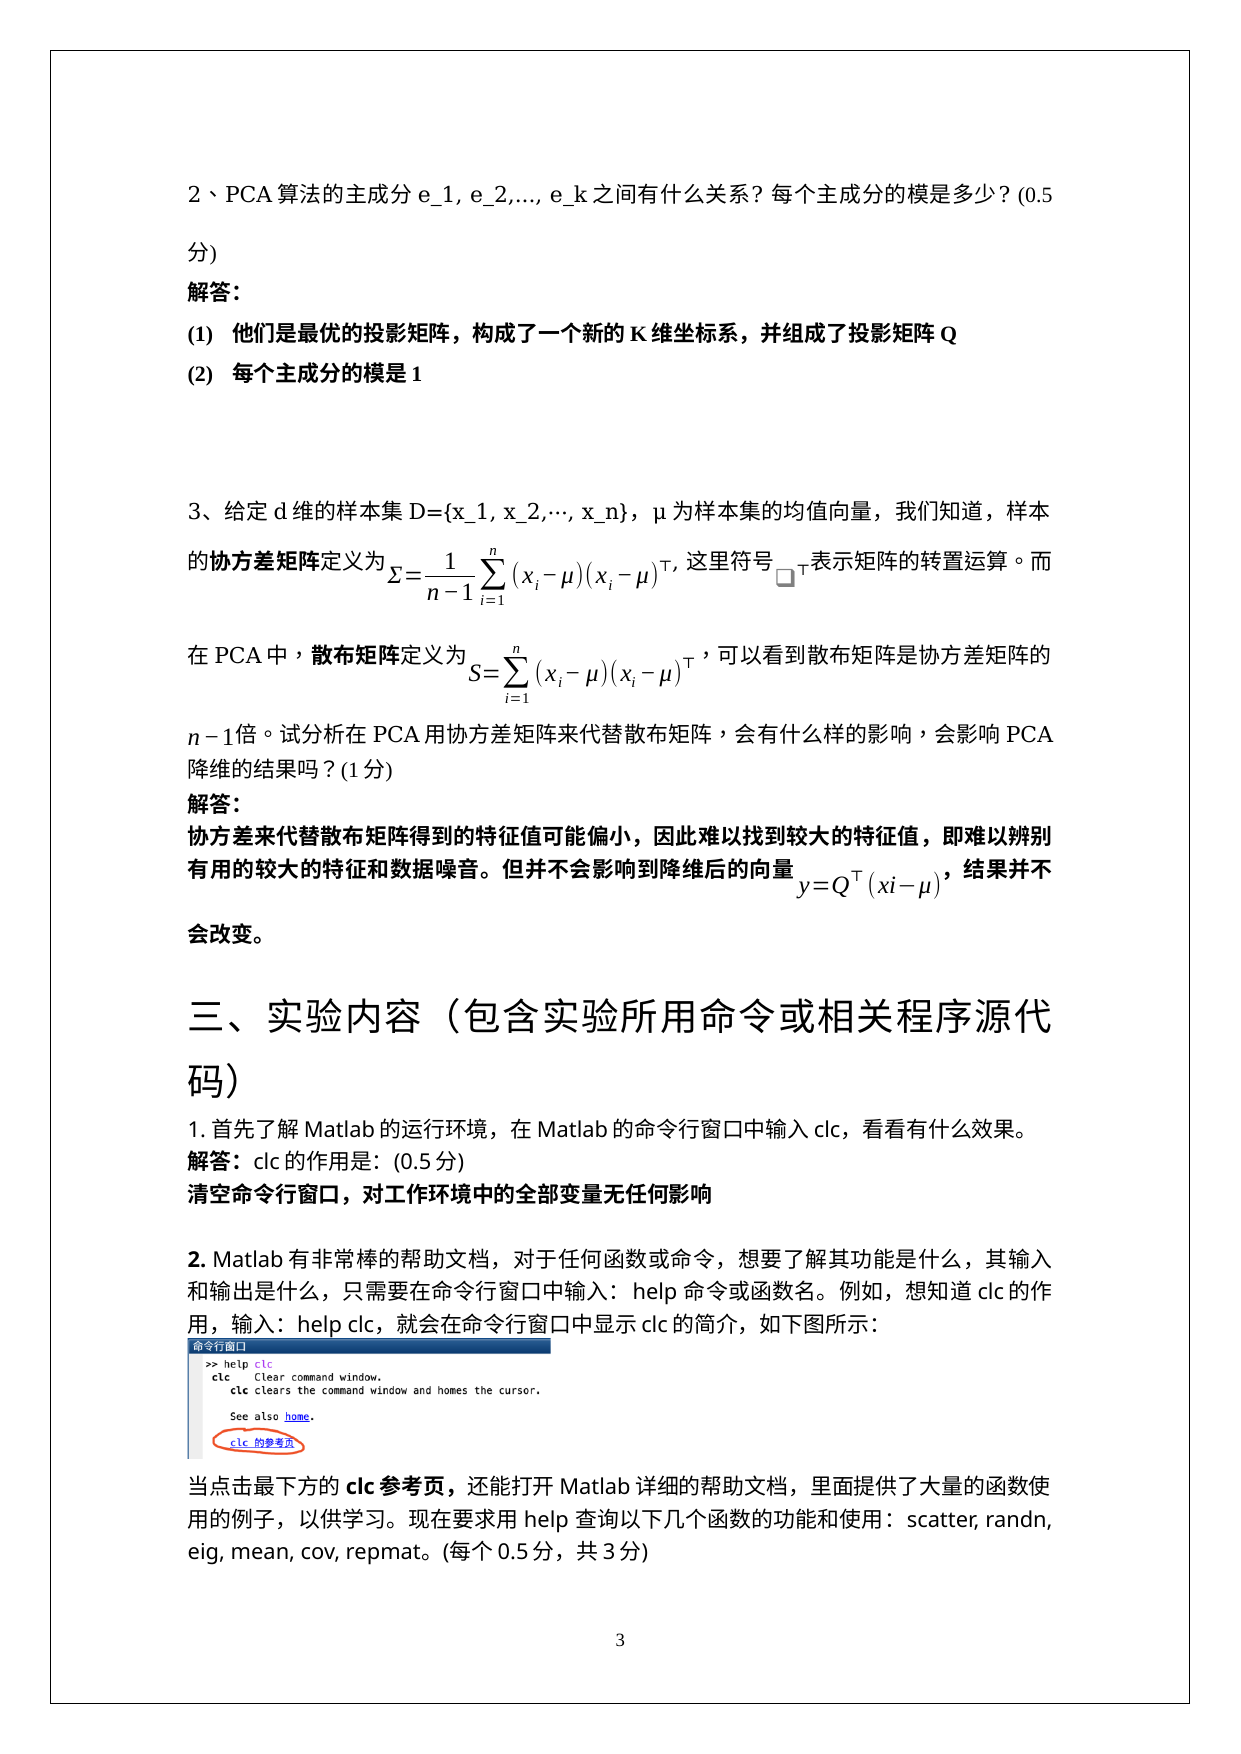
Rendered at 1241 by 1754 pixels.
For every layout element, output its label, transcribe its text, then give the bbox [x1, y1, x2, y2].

list 解答： [187, 275, 1053, 307]
list Matlab有非常棒的帮助文档，对于任何函数或命令，想要了解其功能是什么，其输入和输出是什么，只需要在命令行窗口中输入：help 命令或函数名。例如，想知道clc的作用，输入：help clc，就会在命令行窗口中显示clc的简介，如下图所示： [187, 1241, 1053, 1339]
list 当点击最下方的clc参考页，还能打开Matlab详细的帮助文档，里面提供了大量的函数使用的例子，以供学习。现在要求用help 查询以下几个函数的功能和使用：scatter, randn, eig, mean, cov, repmat。(每个0.5分，共3分) [187, 1469, 1053, 1566]
list 3、给定d维的样本集D={x_1, x_2,⋯, x_n}，μ为样本集的均值向量，我们知道，样本的协方差矩阵定义为, 这里符号表示矩阵的转置运算。而在PCA中，散布矩阵定义为，可以看到散布矩阵是协方差矩阵的倍。试分析在PCA用协方差矩阵来代替散布矩阵，会有什么样的影响，会影响PCA降维的结果吗？(1分) [187, 494, 1053, 786]
list 他们是最优的投影矩阵，构成了一个新的K维坐标系，并组成了投影矩阵Q [187, 315, 1053, 348]
list 清空命令行窗口，对工作环境中的全部变量无任何影响 [187, 1176, 1053, 1209]
list 每个主成分的模是1 [187, 356, 1053, 388]
list 解答： [187, 786, 1053, 819]
text 协方差来代替散布矩阵得到的特征值可能偏小，因此难以找到较大的特征值，即难以辨别有用的较大的特征和数据噪音。但并不会影响到降维后的向量，结果并不会改变。 [187, 819, 1053, 949]
list 2、PCA算法的主成分e_1, e_2,..., e_k之间有什么关系? 每个主成分的模是多少? (0.5分) [187, 162, 1053, 268]
list 三、实验内容（包含实验所用命令或相关程序源代码） [187, 981, 1053, 1111]
picture [187, 1338, 551, 1459]
list 解答：clc的作用是：(0.5分) [187, 1144, 1053, 1176]
list 首先了解Matlab的运行环境，在Matlab的命令行窗口中输入clc，看看有什么效果。 [187, 1111, 1053, 1144]
